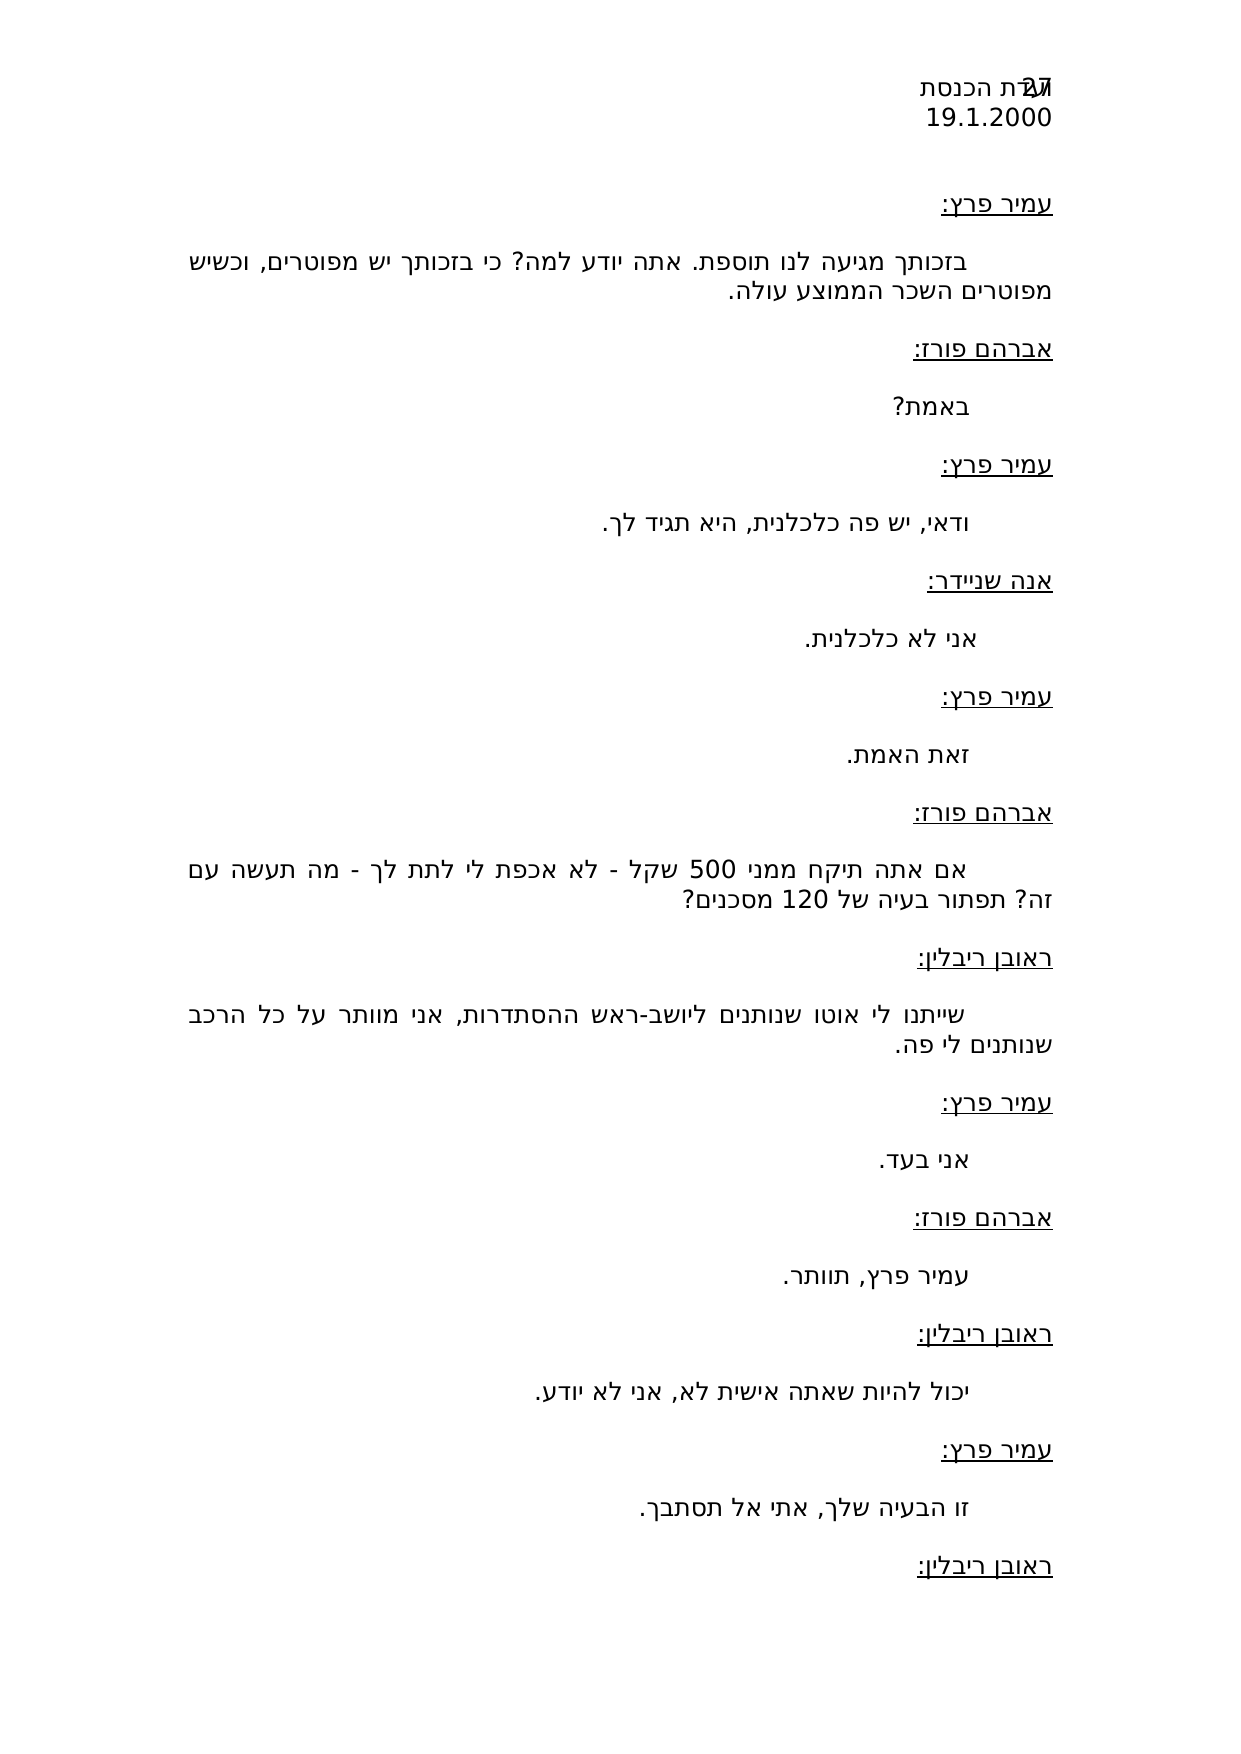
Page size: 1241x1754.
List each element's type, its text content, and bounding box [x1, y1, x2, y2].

text עמיר פרץ: [187, 189, 1053, 218]
text אם אתה תיקח ממני 500 שקל - לא אכפת לי לתת לך - מה תעשה עם זה? תפתור בעיה של 120 מסכנים? [187, 856, 1053, 914]
text אברהם פורז: [187, 798, 1053, 827]
text אנה שניידר: [187, 566, 1053, 595]
text באמת? [187, 392, 1053, 421]
text זו הבעיה שלך, אתי אל תסתבך. [187, 1493, 1053, 1522]
text בזכותך מגיעה לנו תוספת. אתה יודע למה? כי בזכותך יש מפוטרים, וכשיש מפוטרים השכר הממוצע עולה. [187, 247, 1053, 306]
text יכול להיות שאתה אישית לא, אני לא יודע. [187, 1377, 1053, 1406]
text אברהם פורז: [187, 1203, 1053, 1233]
text אני לא כלכלנית. [187, 624, 1053, 653]
text זאת האמת. [187, 740, 1053, 769]
text עמיר פרץ: [187, 1435, 1053, 1464]
text ראובן ריבלין: [187, 943, 1053, 972]
text ראובן ריבלין: [187, 1319, 1053, 1348]
text עמיר פרץ, תוותר. [187, 1261, 1053, 1291]
text עמיר פרץ: [187, 450, 1053, 479]
text שייתנו לי אוטו שנותנים ליושב-ראש ההסתדרות, אני מוותר על כל הרכב שנותנים לי פה. [187, 1001, 1053, 1059]
text אני בעד. [187, 1146, 1053, 1175]
text עמיר פרץ: [187, 682, 1053, 711]
text עמיר פרץ: [187, 1088, 1053, 1117]
text ודאי, יש פה כלכלנית, היא תגיד לך. [187, 508, 1053, 537]
text אברהם פורז: [187, 334, 1053, 363]
text ראובן ריבלין: [187, 1551, 1053, 1580]
